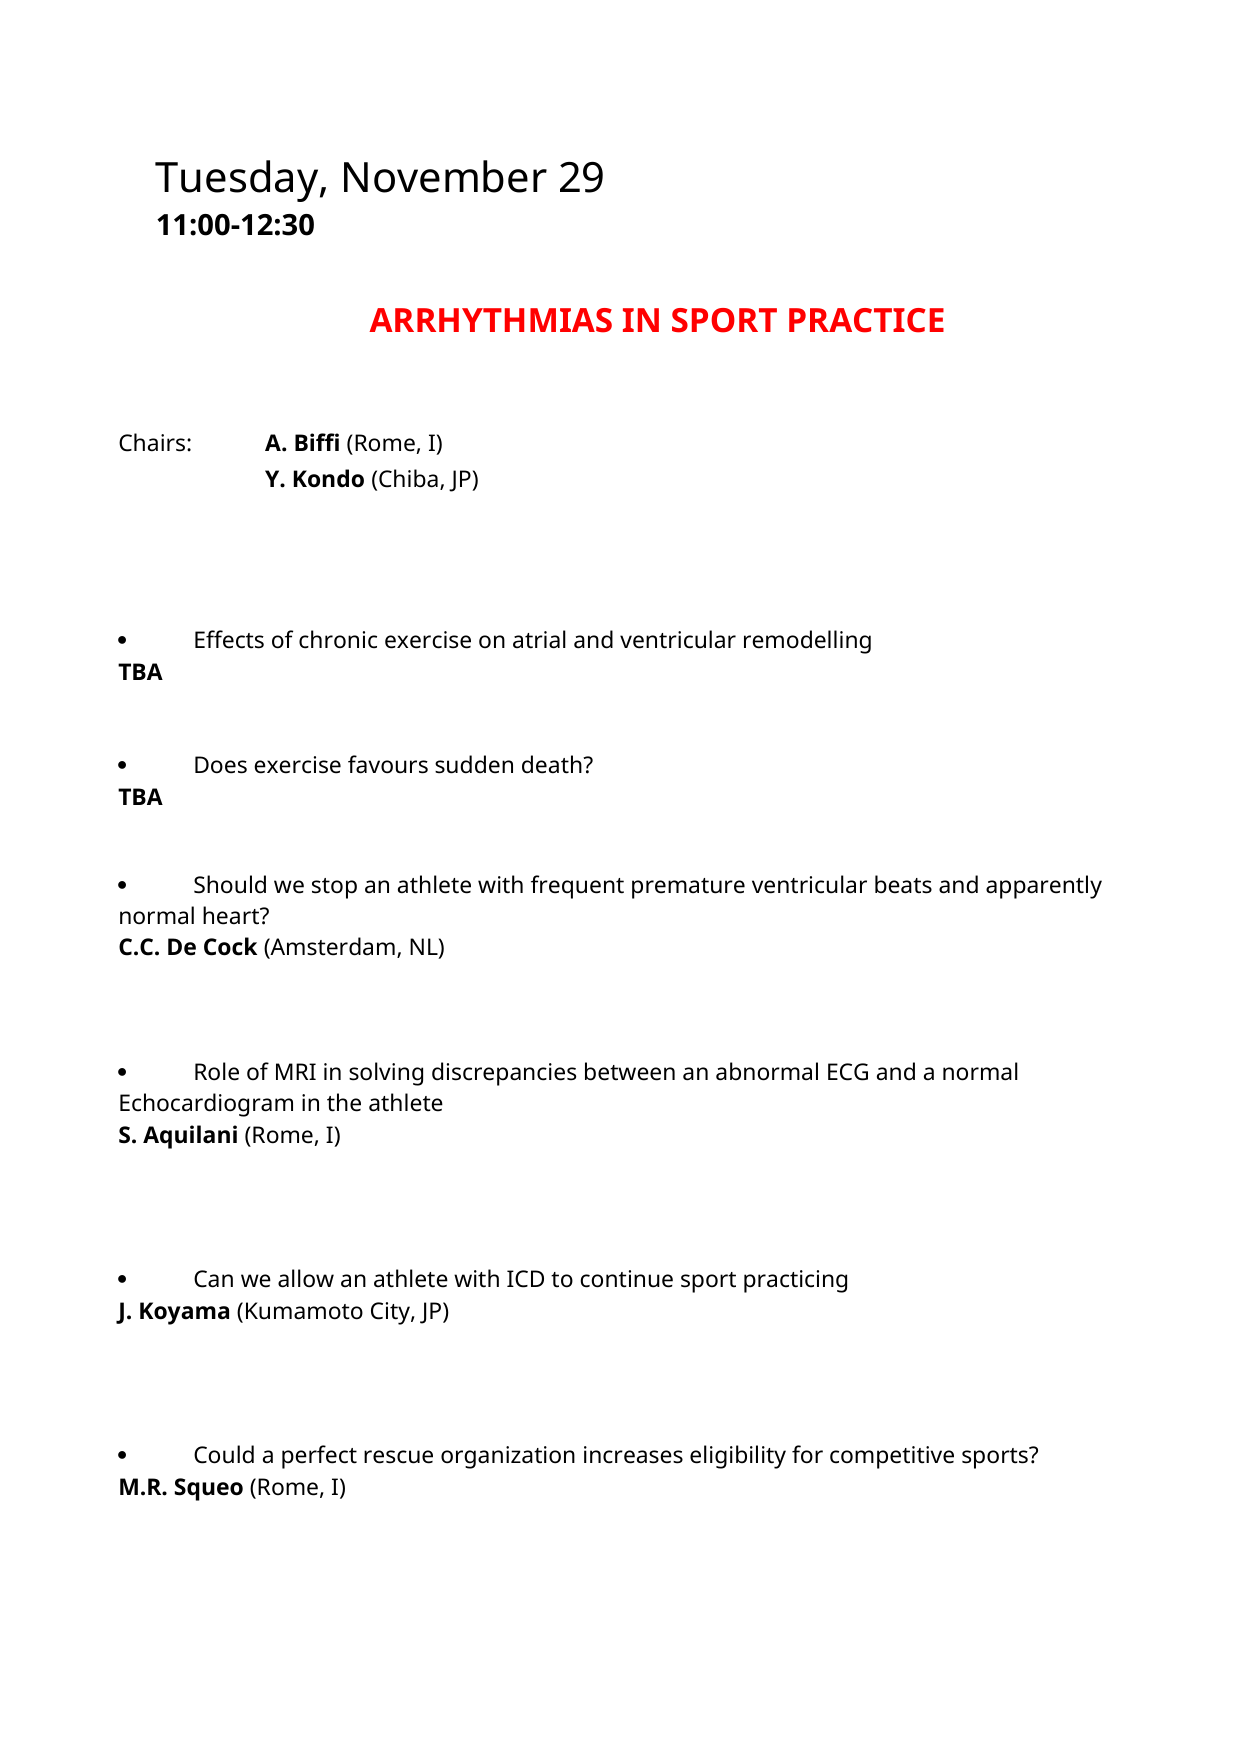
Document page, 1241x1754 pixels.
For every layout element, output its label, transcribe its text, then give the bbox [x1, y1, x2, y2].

list Role of MRI in solving discrepancies between an abnormal ECG and a normal Echocardiogram in the athlete [118, 1056, 1122, 1118]
text M.R. Squeo (Rome, I) [118, 1471, 1122, 1502]
text Tuesday, November 29 [156, 148, 1122, 204]
text C.C. De Cock (Amsterdam, NL) [118, 931, 1122, 962]
list Does exercise favours sudden death? [118, 749, 1122, 781]
text TBA [118, 656, 1122, 687]
list Should we stop an athlete with frequent premature ventricular beats and apparently normal heart? [118, 868, 1122, 931]
text Chairs: A. Biffi (Rome, I) Y. Kondo (Chiba, JP) [118, 427, 1122, 526]
list Could a perfect rescue organization increases eligibility for competitive sports? [118, 1439, 1122, 1471]
list arrhythmias in sport practice [193, 297, 1122, 342]
text S. Aquilani (Rome, I) [118, 1118, 1122, 1150]
text TBA [118, 781, 1122, 812]
list Can we allow an athlete with ICD to continue sport practicing J. Koyama (Kumamoto City, JP) [118, 1263, 1122, 1326]
text 11:00-12:30 [118, 204, 1122, 244]
list Effects of chronic exercise on atrial and ventricular remodelling [118, 624, 1122, 656]
